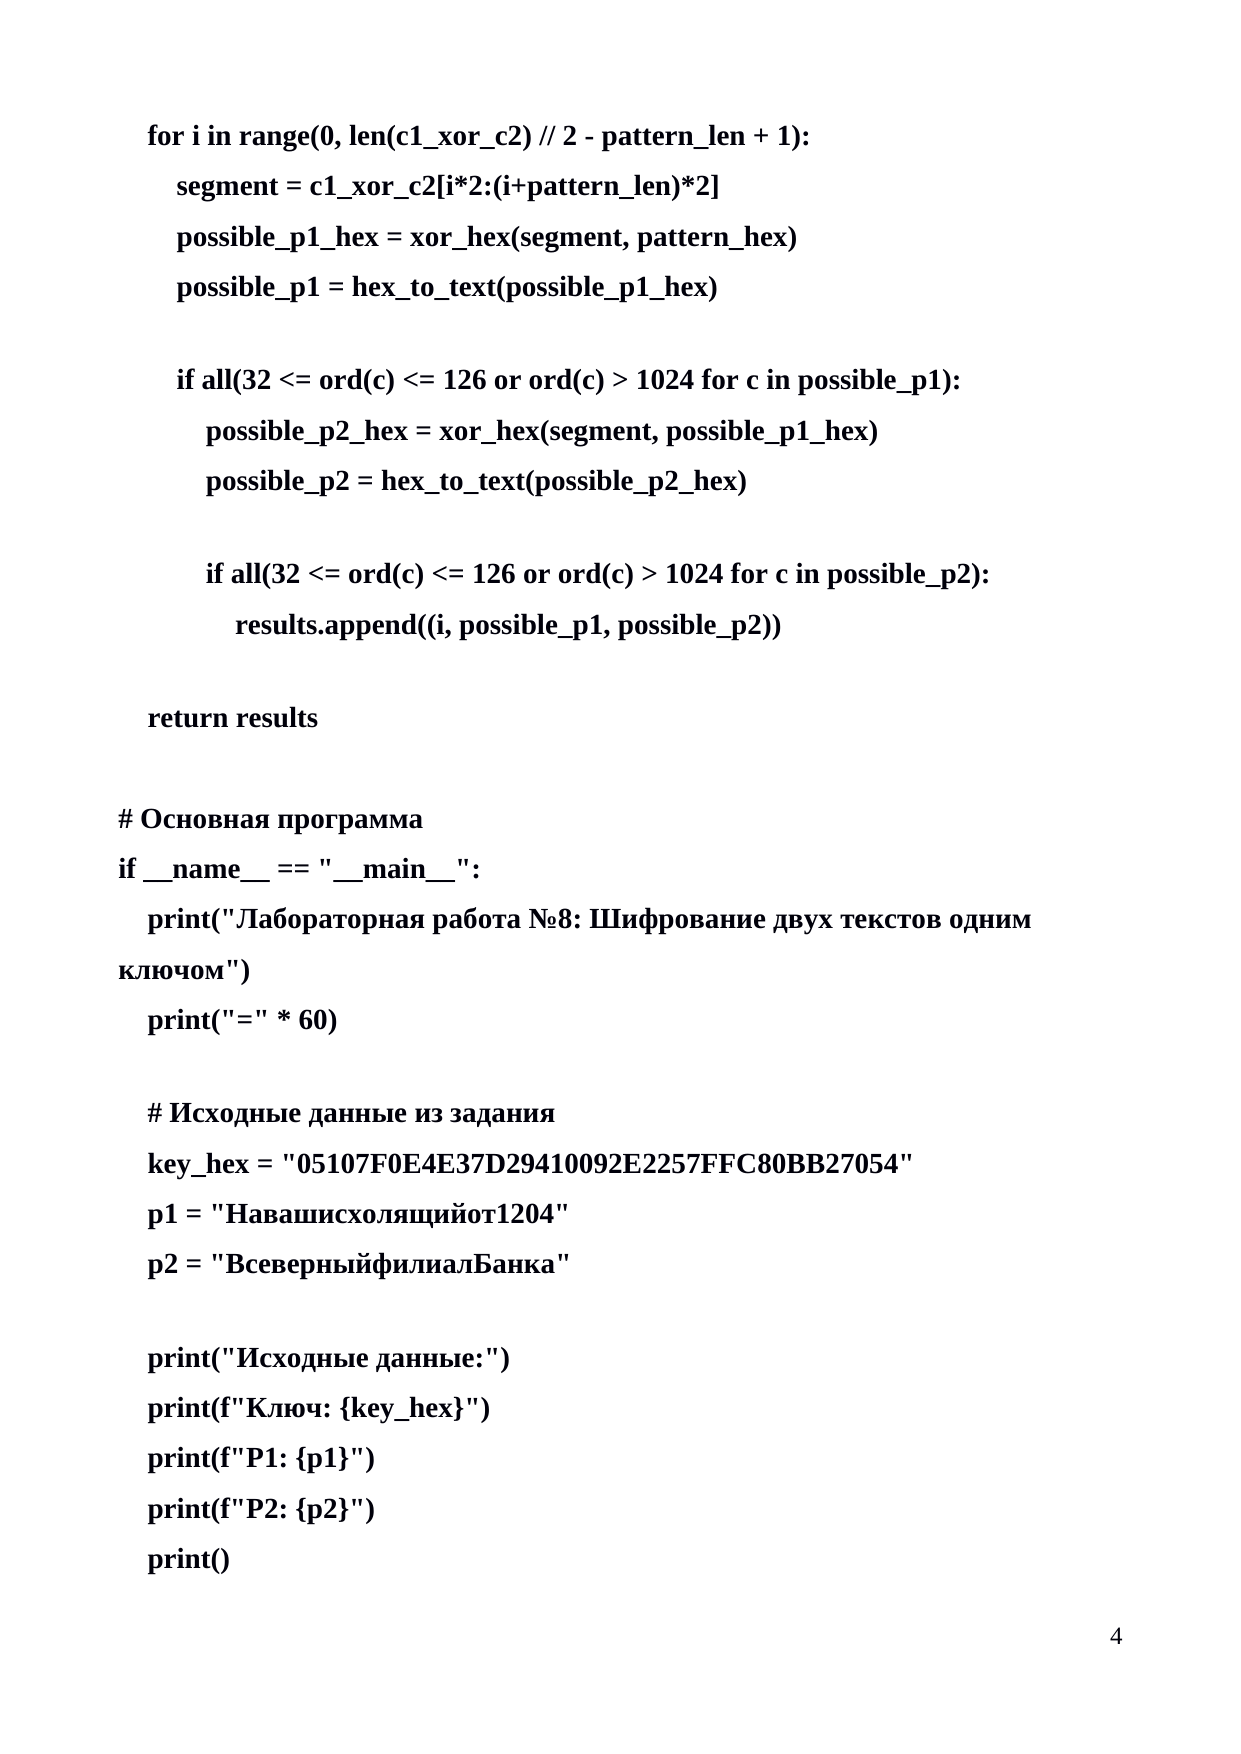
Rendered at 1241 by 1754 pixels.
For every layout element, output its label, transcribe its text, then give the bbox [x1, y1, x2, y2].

text # Исходные данные из задания [118, 1096, 1122, 1129]
text for i in range(0, len(c1_xor_c2) // 2 - pattern_len + 1): [118, 118, 1122, 152]
text if all(32 <= ord(c) <= 126 or ord(c) > 1024 for c in possible_p2): [118, 557, 1122, 590]
text if all(32 <= ord(c) <= 126 or ord(c) > 1024 for c in possible_p1): [118, 362, 1122, 396]
text print(f"Ключ: {key_hex}") [118, 1390, 1122, 1424]
text segment = c1_xor_c2[i*2:(i+pattern_len)*2] [118, 168, 1122, 202]
text print(f"P2: {p2}") [118, 1491, 1122, 1524]
text print("=" * 60) [118, 1002, 1122, 1036]
text return results [118, 700, 1122, 734]
text key_hex = "05107F0E4E37D29410092E2257FFC80BB27054" [118, 1146, 1122, 1179]
text print() [118, 1541, 1122, 1575]
text possible_p2_hex = xor_hex(segment, possible_p1_hex) [118, 413, 1122, 446]
text possible_p1 = hex_to_text(possible_p1_hex) [118, 269, 1122, 303]
text possible_p1_hex = xor_hex(segment, pattern_hex) [118, 219, 1122, 252]
text possible_p2 = hex_to_text(possible_p2_hex) [118, 463, 1122, 497]
text print("Исходные данные:") [118, 1340, 1122, 1373]
text print(f"P1: {p1}") [118, 1441, 1122, 1474]
text p2 = "ВсеверныйфилиалБанка" [118, 1247, 1122, 1280]
text p1 = "Навашисхолящийот1204" [118, 1196, 1122, 1230]
text if __name__ == "__main__": [118, 851, 1122, 885]
text results.append((i, possible_p1, possible_p2)) [118, 607, 1122, 640]
text print("Лабораторная работа №8: Шифрование двух текстов одним ключом") [118, 902, 1122, 985]
text # Основная программа [118, 801, 1122, 834]
